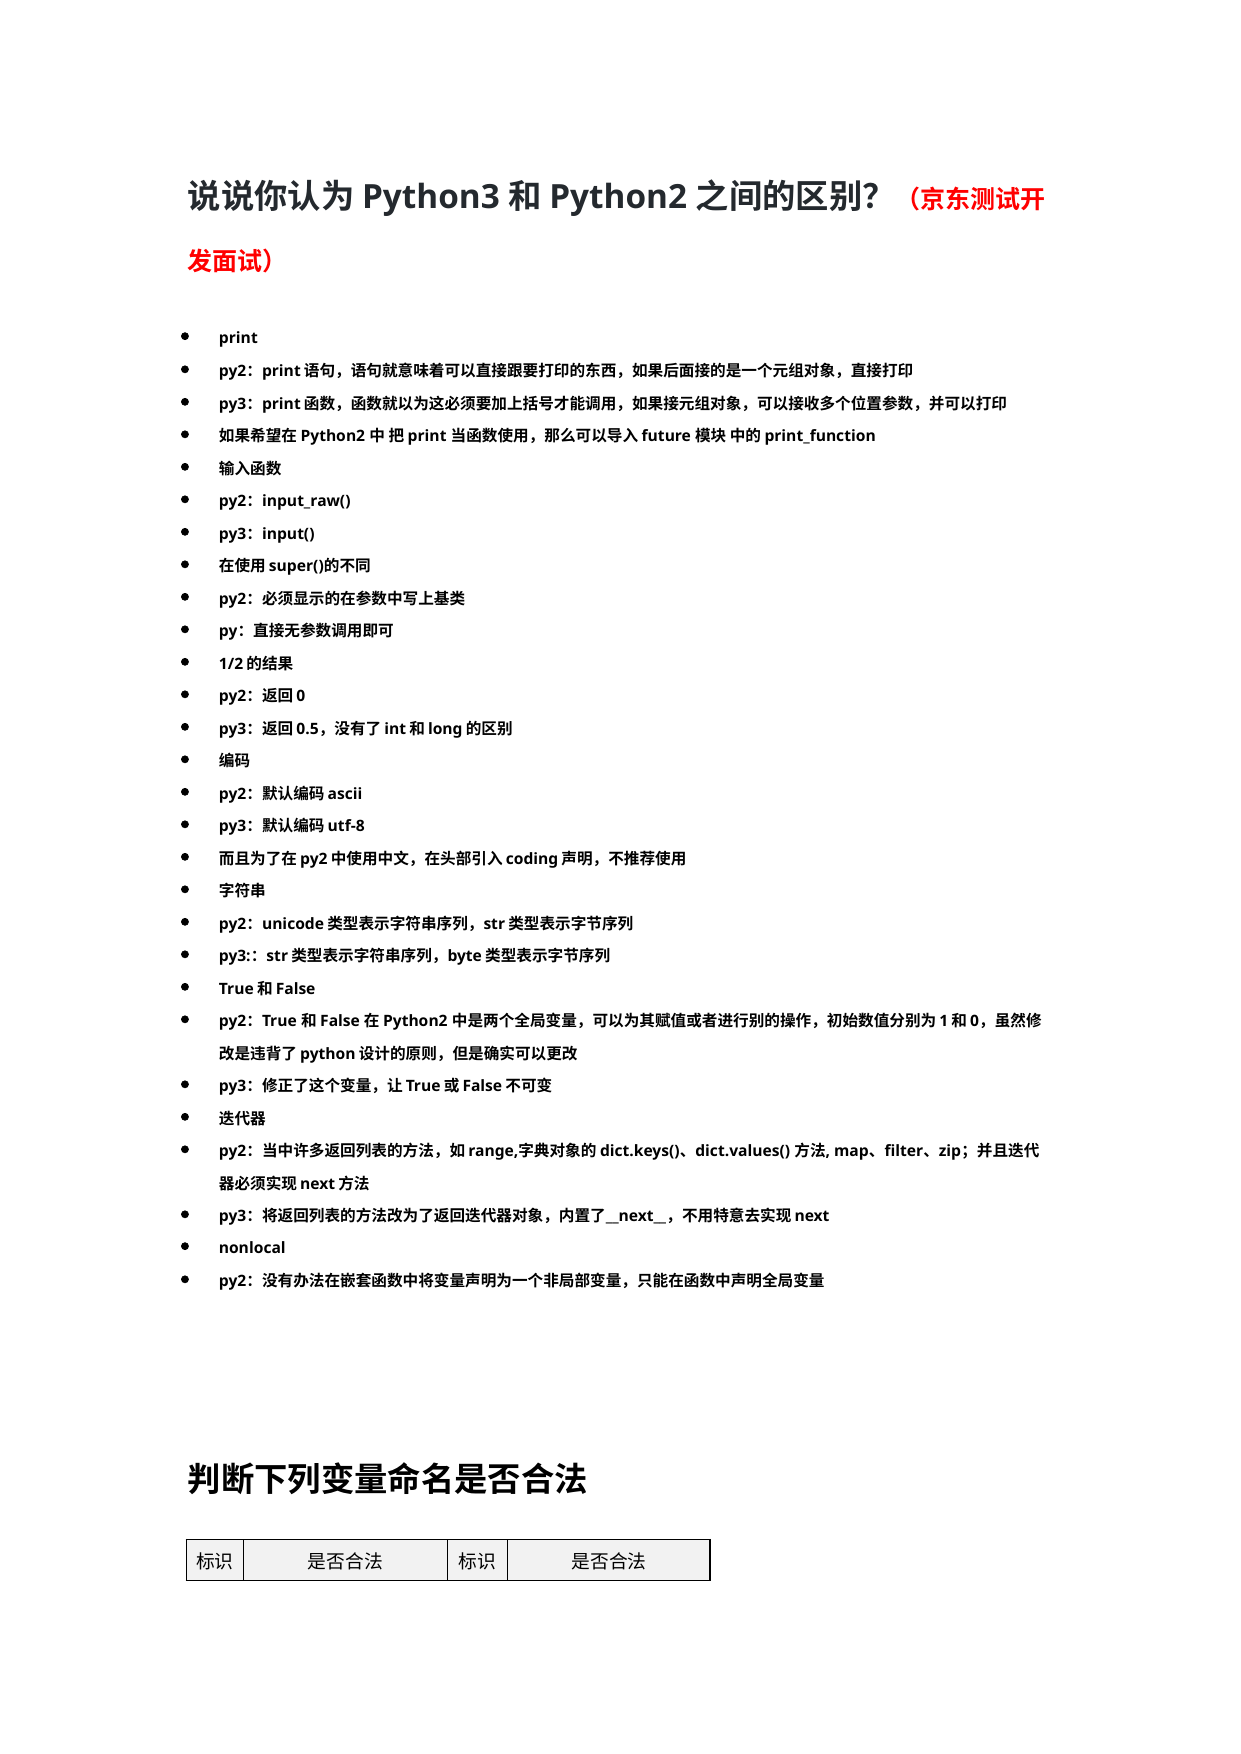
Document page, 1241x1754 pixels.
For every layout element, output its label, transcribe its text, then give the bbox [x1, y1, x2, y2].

list py3：修正了这个变量，让True或False不可变 [181, 1069, 1053, 1101]
list py2：True 和 False 在 Python2 中是两个全局变量，可以为其赋值或者进行别的操作，初始数值分别为1和0，虽然修改是违背了python设计的原则，但是确实可以更改 [181, 1004, 1053, 1069]
table_header 标识符 [448, 1540, 507, 1580]
list 在使用super()的不同 [181, 549, 1053, 581]
list py3：print函数，函数就以为这必须要加上括号才能调用，如果接元组对象，可以接收多个位置参数，并可以打印 [181, 386, 1053, 419]
list 如果希望在 Python2 中 把 print 当函数使用，那么可以导入 future 模块 中的 print_function [181, 419, 1053, 451]
table_header 是否合法 [244, 1540, 447, 1580]
list 迭代器 [181, 1101, 1053, 1134]
list py2：当中许多返回列表的方法，如range,字典对象的 dict.keys()、dict.values() 方法, map、filter、zip；并且迭代器必须实现next方法 [181, 1134, 1053, 1199]
list 输入函数 [181, 451, 1053, 484]
list py2：返回0 [181, 679, 1053, 711]
subtitle 说说你认为 Python3 和 Python2 之间的区别？（京东测试开发面试） [187, 162, 1053, 292]
list py2：input_raw() [181, 484, 1053, 516]
list py3：将返回列表的方法改为了返回迭代器对象，内置了__next__，不用特意去实现next [181, 1199, 1053, 1231]
list 1/2的结果 [181, 646, 1053, 679]
list py2：unicode类型表示字符串序列，str类型表示字节序列 [181, 906, 1053, 939]
list py3:：str类型表示字符串序列，byte类型表示字节序列 [181, 939, 1053, 971]
list py2：必须显示的在参数中写上基类 [181, 581, 1053, 614]
table_header 标识符 [187, 1540, 243, 1580]
list py2：默认编码ascii [181, 776, 1053, 809]
list nonlocal [181, 1231, 1053, 1264]
subtitle 判断下列变量命名是否合法 [187, 1445, 1053, 1510]
table_header 是否合法 [508, 1540, 709, 1580]
list 字符串 [181, 874, 1053, 906]
list py3：返回0.5，没有了int和long的区别 [181, 711, 1053, 744]
list print [181, 321, 1053, 354]
list py2：没有办法在嵌套函数中将变量声明为一个非局部变量，只能在函数中声明全局变量 [181, 1264, 1053, 1296]
list 编码 [181, 744, 1053, 776]
list py3：默认编码utf-8 [181, 809, 1053, 841]
list 而且为了在py2中使用中文，在头部引入coding声明，不推荐使用 [181, 841, 1053, 874]
list py2：print语句，语句就意味着可以直接跟要打印的东西，如果后面接的是一个元组对象，直接打印 [181, 354, 1053, 386]
list py：直接无参数调用即可 [181, 614, 1053, 646]
list py3：input() [181, 516, 1053, 549]
list True和False [181, 971, 1053, 1004]
